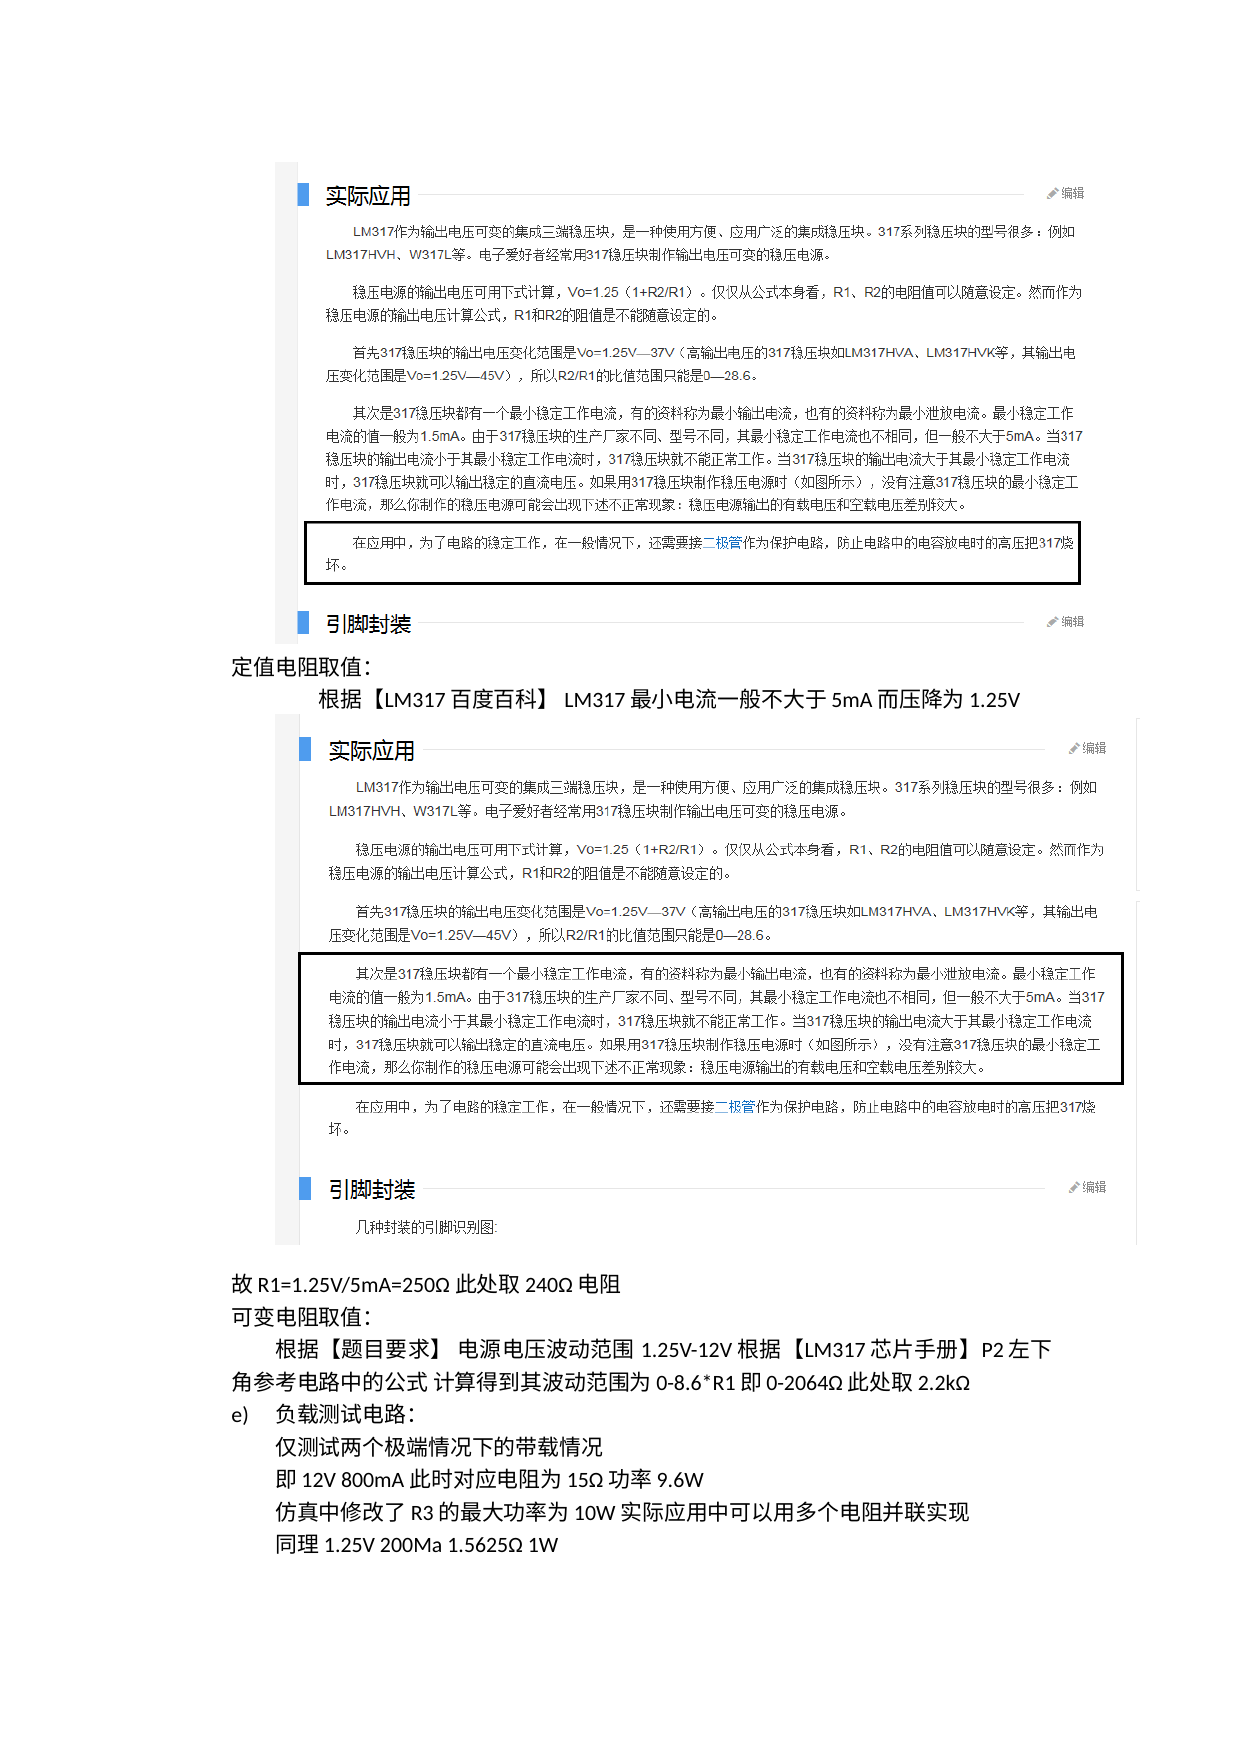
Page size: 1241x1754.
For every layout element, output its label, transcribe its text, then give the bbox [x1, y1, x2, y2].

text 即12V 800mA 此时对应电阻为15Ω 功率9.6W [275, 1462, 1053, 1494]
text 仅测试两个极端情况下的带载情况 [275, 1429, 1053, 1462]
text 故R1=1.25V/5mA=250Ω 此处取240Ω电阻 [231, 1267, 1053, 1299]
text 定值电阻取值： [187, 649, 1053, 682]
picture [275, 714, 1140, 1245]
text 根据【LM317百度百科】 LM317最小电流一般不大于5mA 而压降为1.25V [275, 682, 1053, 714]
list 负载测试电路： [231, 1397, 1053, 1429]
text 仿真中修改了R3的最大功率为10W 实际应用中可以用多个电阻并联实现 [275, 1494, 1053, 1527]
text 根据【题目要求】 电源电压波动范围1.25V-12V 根据【LM317芯片手册】P2左下角参考电路中的公式 计算得到其波动范围为0-8.6*R1即0-2064Ω 此处取2.2kΩ [231, 1332, 1053, 1397]
picture [275, 162, 1088, 644]
text 可变电阻取值： [187, 1299, 1053, 1332]
text 同理 1.25V 200Ma 1.5625Ω 1W [275, 1527, 1053, 1559]
